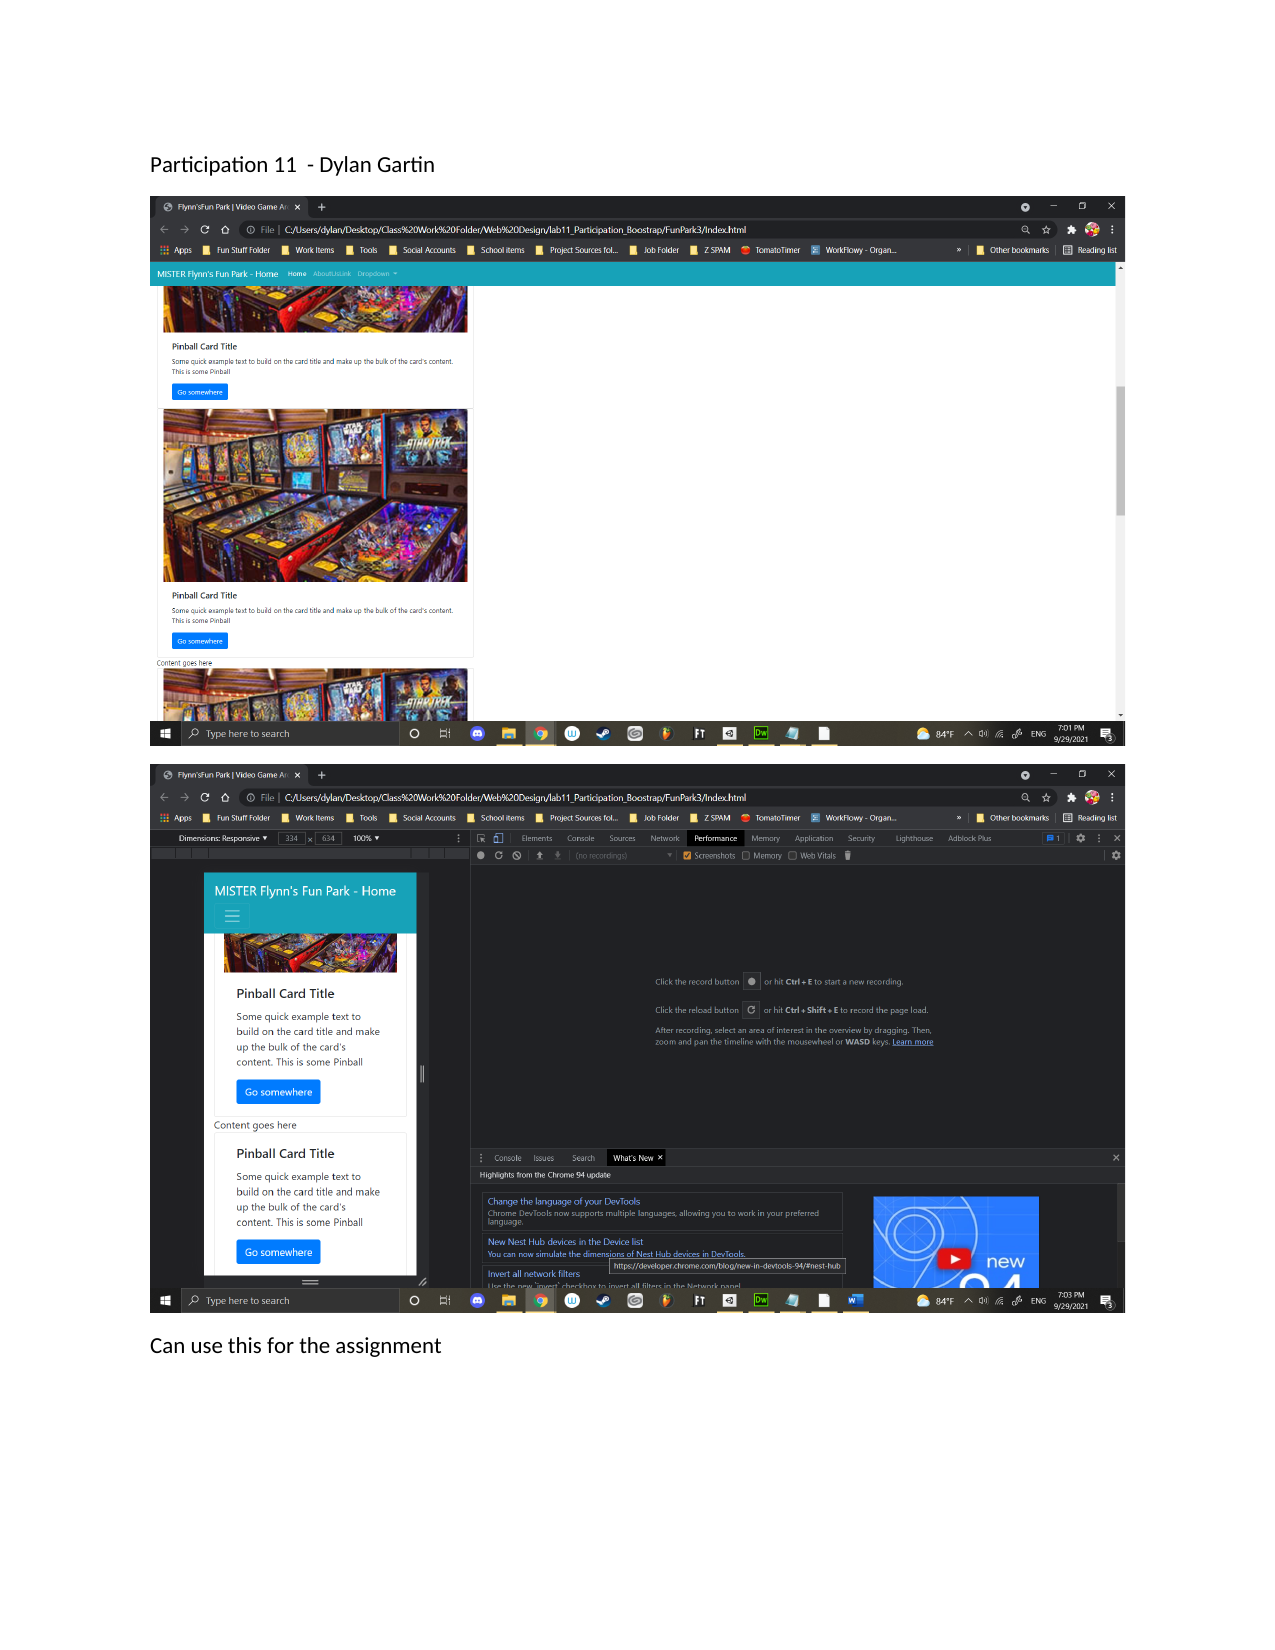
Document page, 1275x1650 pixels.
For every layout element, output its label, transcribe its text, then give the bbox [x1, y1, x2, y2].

picture [150, 764, 1125, 1313]
text Participation 11 - Dylan Gartin [150, 150, 1125, 178]
picture [150, 196, 1125, 746]
text Can use this for the assignment [150, 1331, 1125, 1359]
